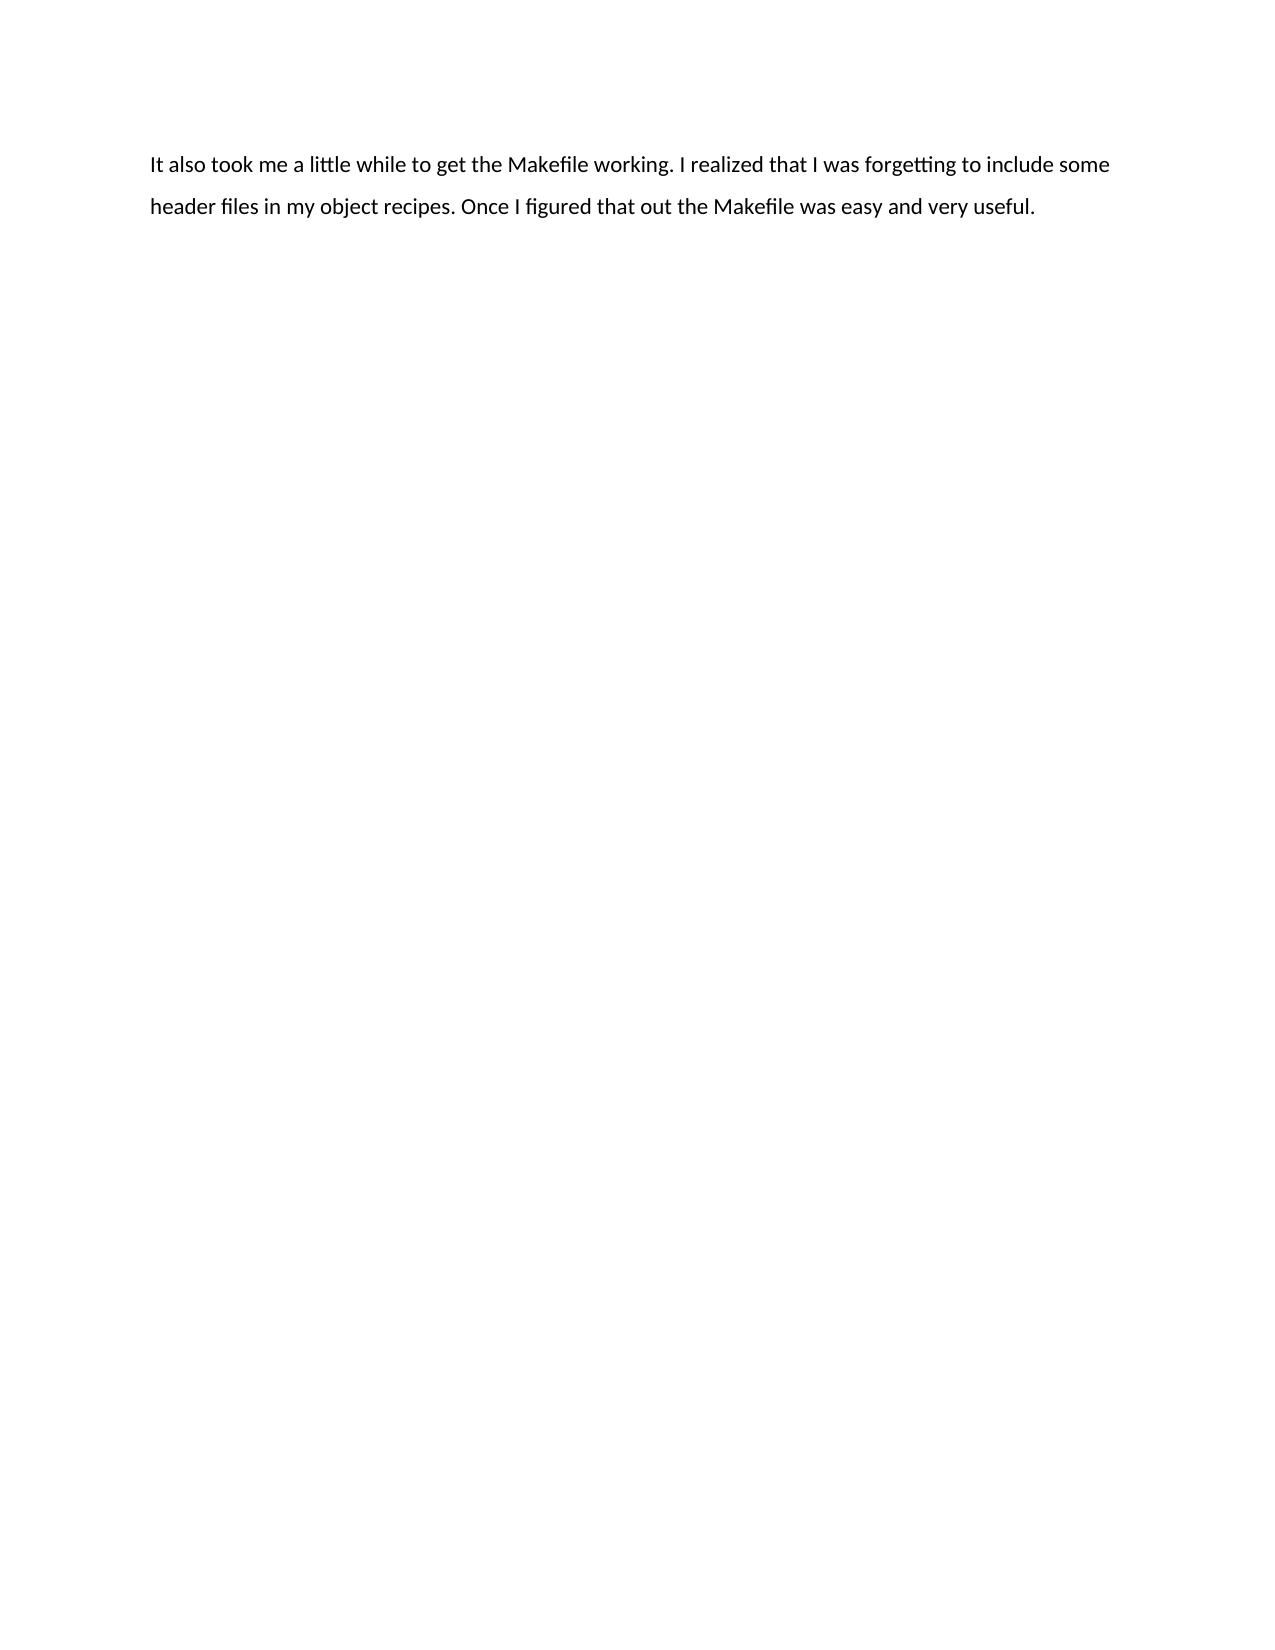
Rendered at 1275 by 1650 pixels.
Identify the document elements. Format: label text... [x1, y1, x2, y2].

text It also took me a little while to get the Makefile working. I realized that I was forgetting to include some header files in my object recipes. Once I figured that out the Makefile was easy and very useful. [150, 150, 1125, 220]
